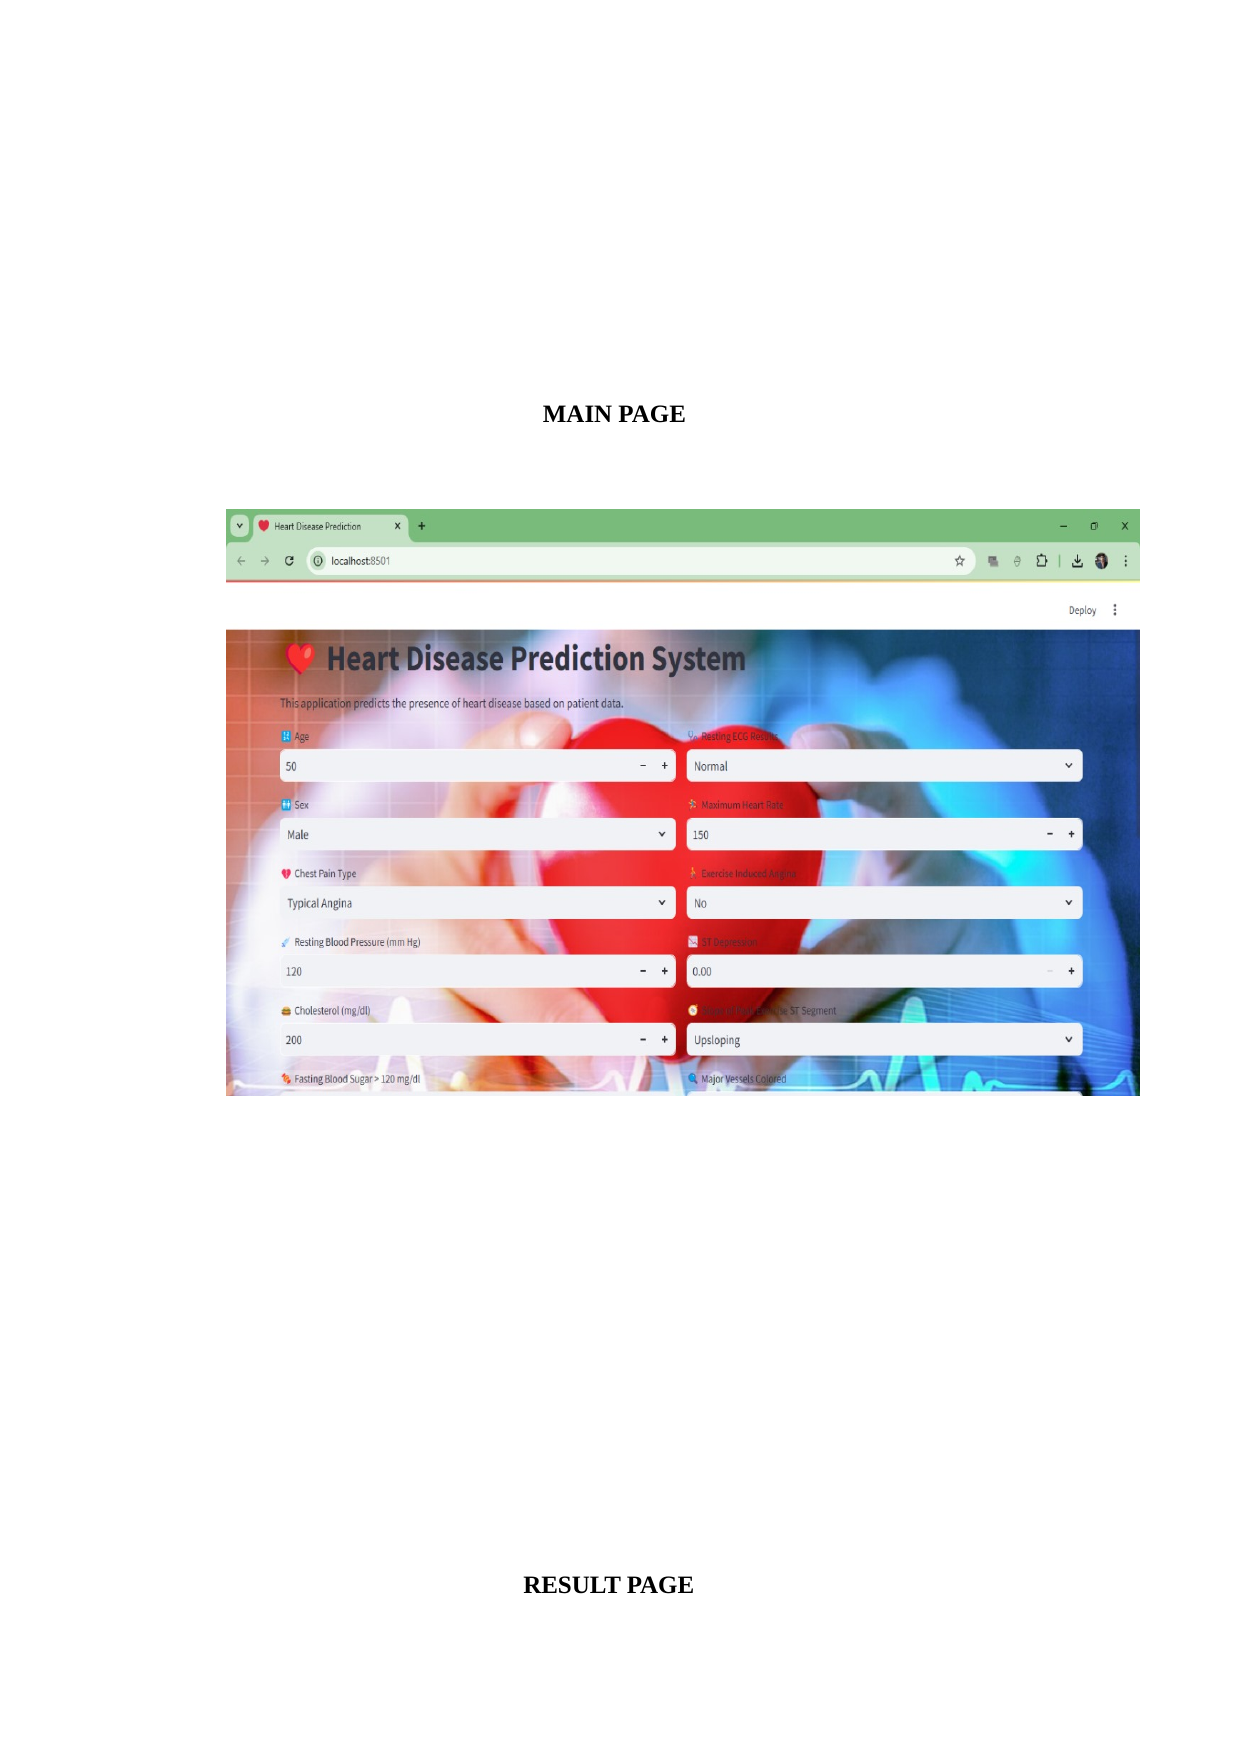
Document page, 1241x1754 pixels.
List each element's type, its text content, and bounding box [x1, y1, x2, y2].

subtitle MAIN PAGE [200, 399, 1028, 428]
picture [226, 509, 1140, 1096]
text RESULT PAGE [150, 1570, 1090, 1599]
